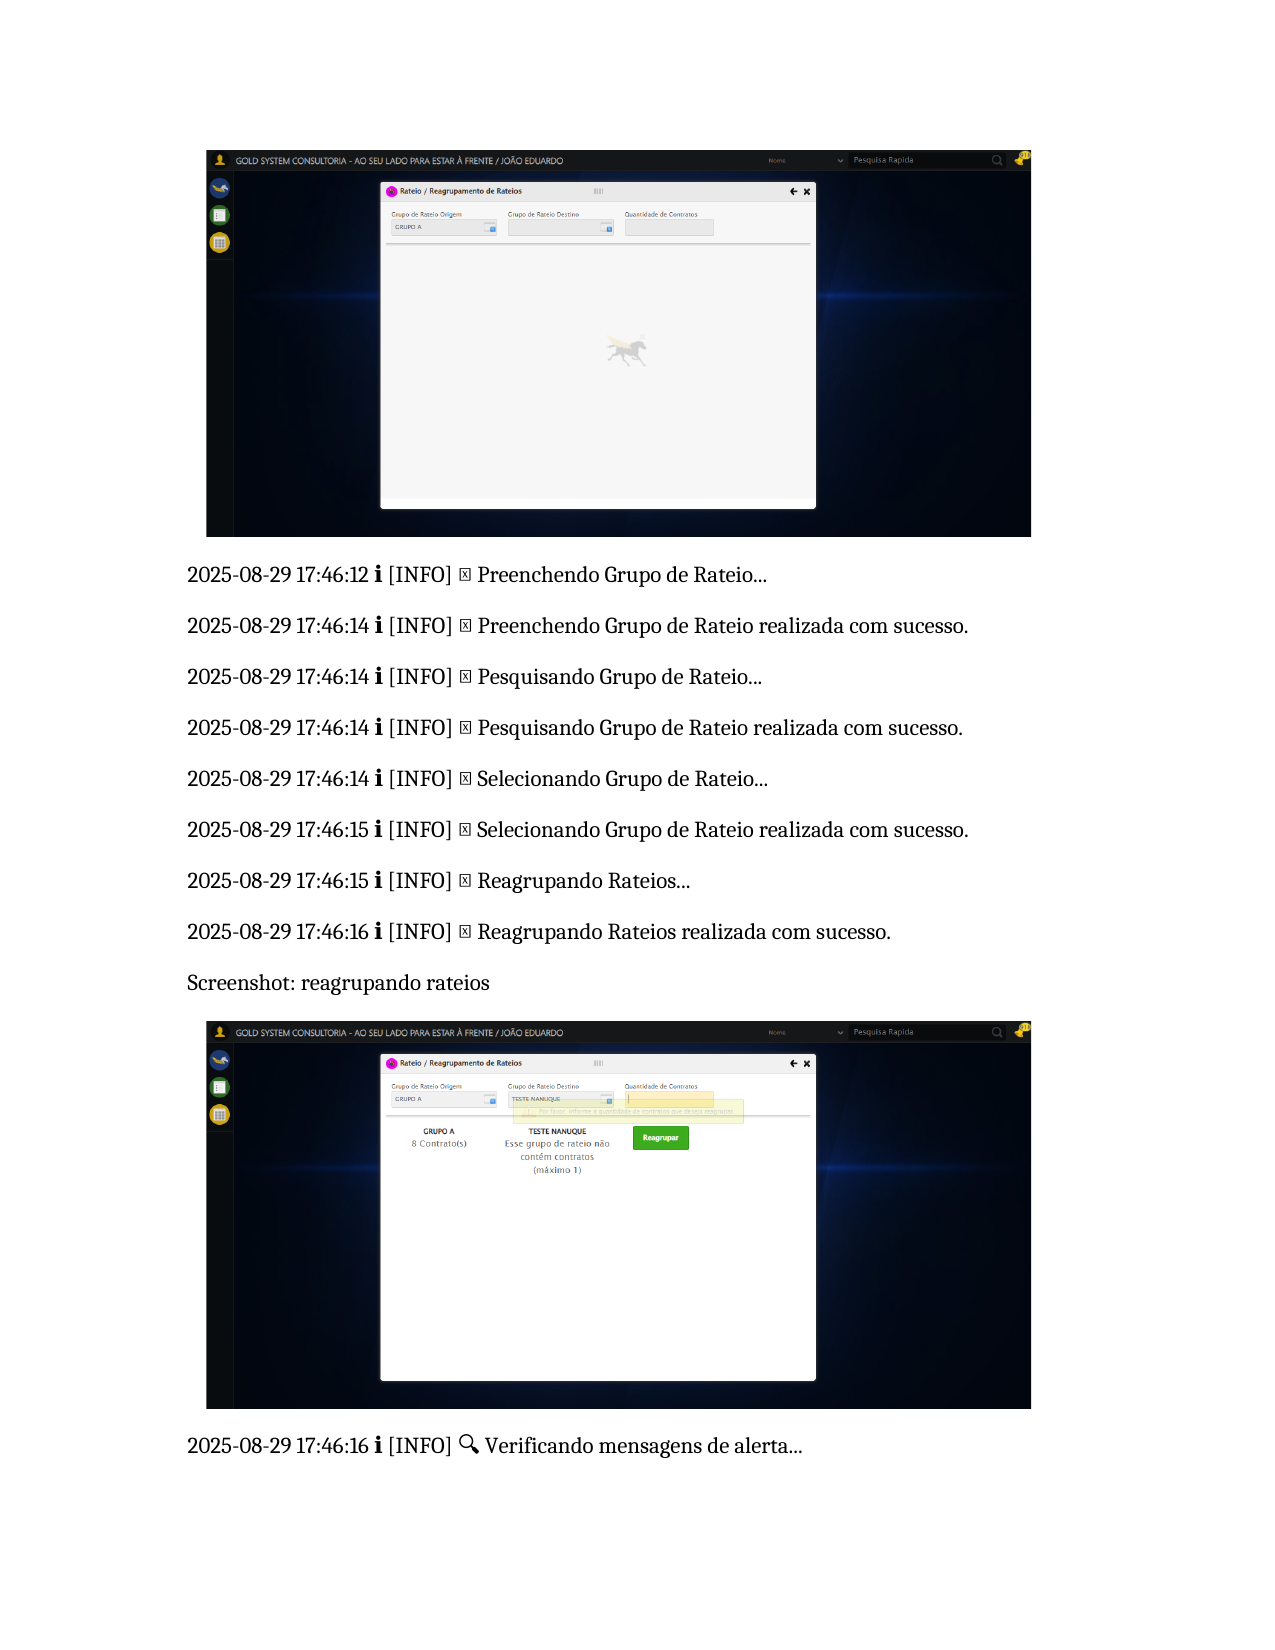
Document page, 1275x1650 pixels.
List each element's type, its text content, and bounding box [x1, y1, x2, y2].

text 2025-08-29 17:46:15 ℹ️ [INFO] 🔄 Reagrupando Rateios... [187, 868, 1087, 894]
text 2025-08-29 17:46:14 ℹ️ [INFO] ✅ Preenchendo Grupo de Rateio realizada com sucesso. [187, 613, 1087, 639]
text 2025-08-29 17:46:14 ℹ️ [INFO] ✅ Pesquisando Grupo de Rateio realizada com sucesso. [187, 715, 1087, 741]
text 2025-08-29 17:46:16 ℹ️ [INFO] 🔍 Verificando mensagens de alerta... [187, 1433, 1087, 1459]
picture [206, 150, 1032, 537]
text Screenshot: reagrupando rateios [187, 970, 1087, 996]
text 2025-08-29 17:46:12 ℹ️ [INFO] 🔄 Preenchendo Grupo de Rateio... [187, 562, 1087, 588]
text 2025-08-29 17:46:14 ℹ️ [INFO] 🔄 Selecionando Grupo de Rateio... [187, 766, 1087, 792]
picture [206, 1021, 1032, 1409]
text 2025-08-29 17:46:16 ℹ️ [INFO] ✅ Reagrupando Rateios realizada com sucesso. [187, 919, 1087, 945]
text 2025-08-29 17:46:15 ℹ️ [INFO] ✅ Selecionando Grupo de Rateio realizada com sucesso. [187, 817, 1087, 843]
text 2025-08-29 17:46:14 ℹ️ [INFO] 🔄 Pesquisando Grupo de Rateio... [187, 664, 1087, 690]
